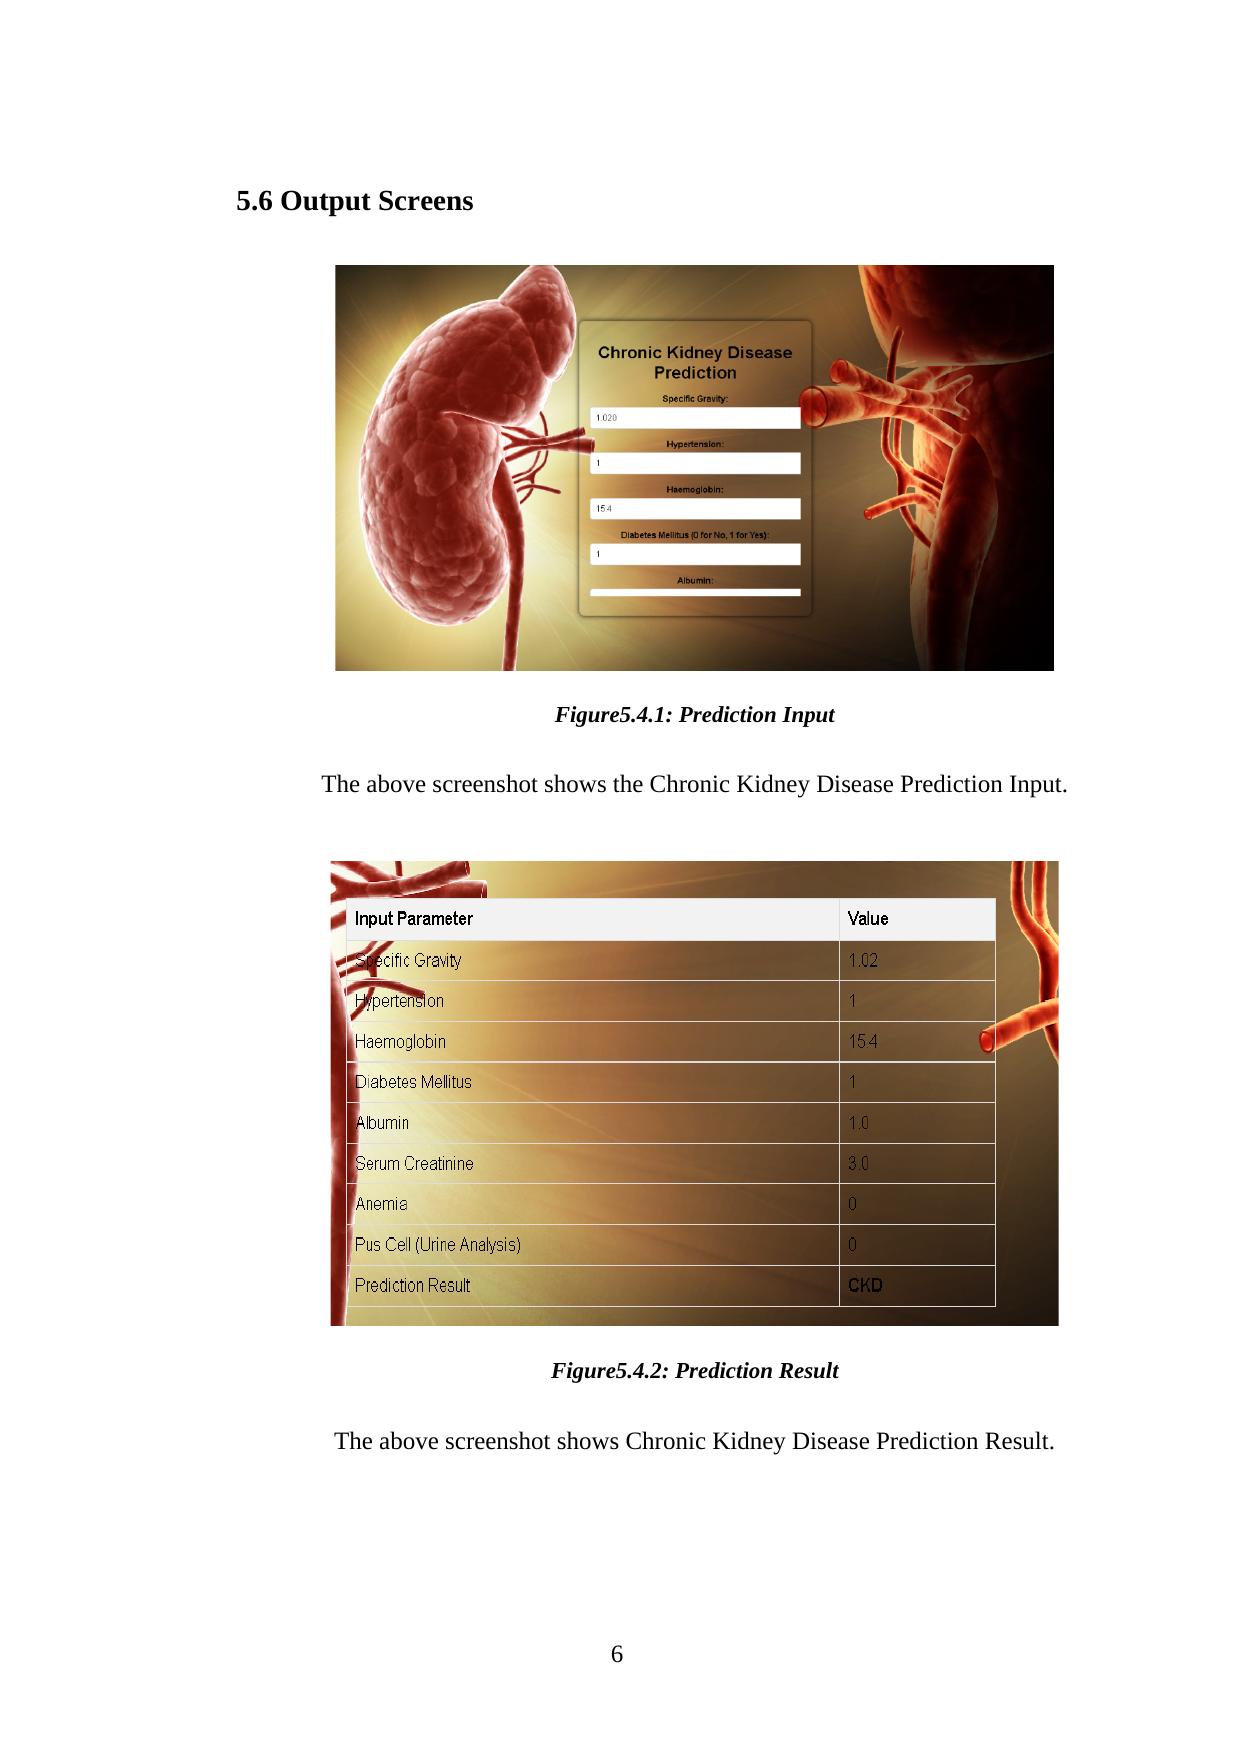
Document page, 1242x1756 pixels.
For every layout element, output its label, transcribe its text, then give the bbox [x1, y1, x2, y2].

text Figure5.4.2: Prediction Result [236, 1357, 1153, 1383]
text The above screenshot shows Chronic Kidney Disease Prediction Result. [236, 1426, 1153, 1454]
picture [335, 265, 1054, 671]
text The above screenshot shows the Chronic Kidney Disease Prediction Input. [236, 769, 1153, 798]
text 5.6 Output Screens [236, 183, 1153, 217]
picture [330, 861, 1059, 1326]
text Figure5.4.1: Prediction Input [236, 701, 1153, 728]
